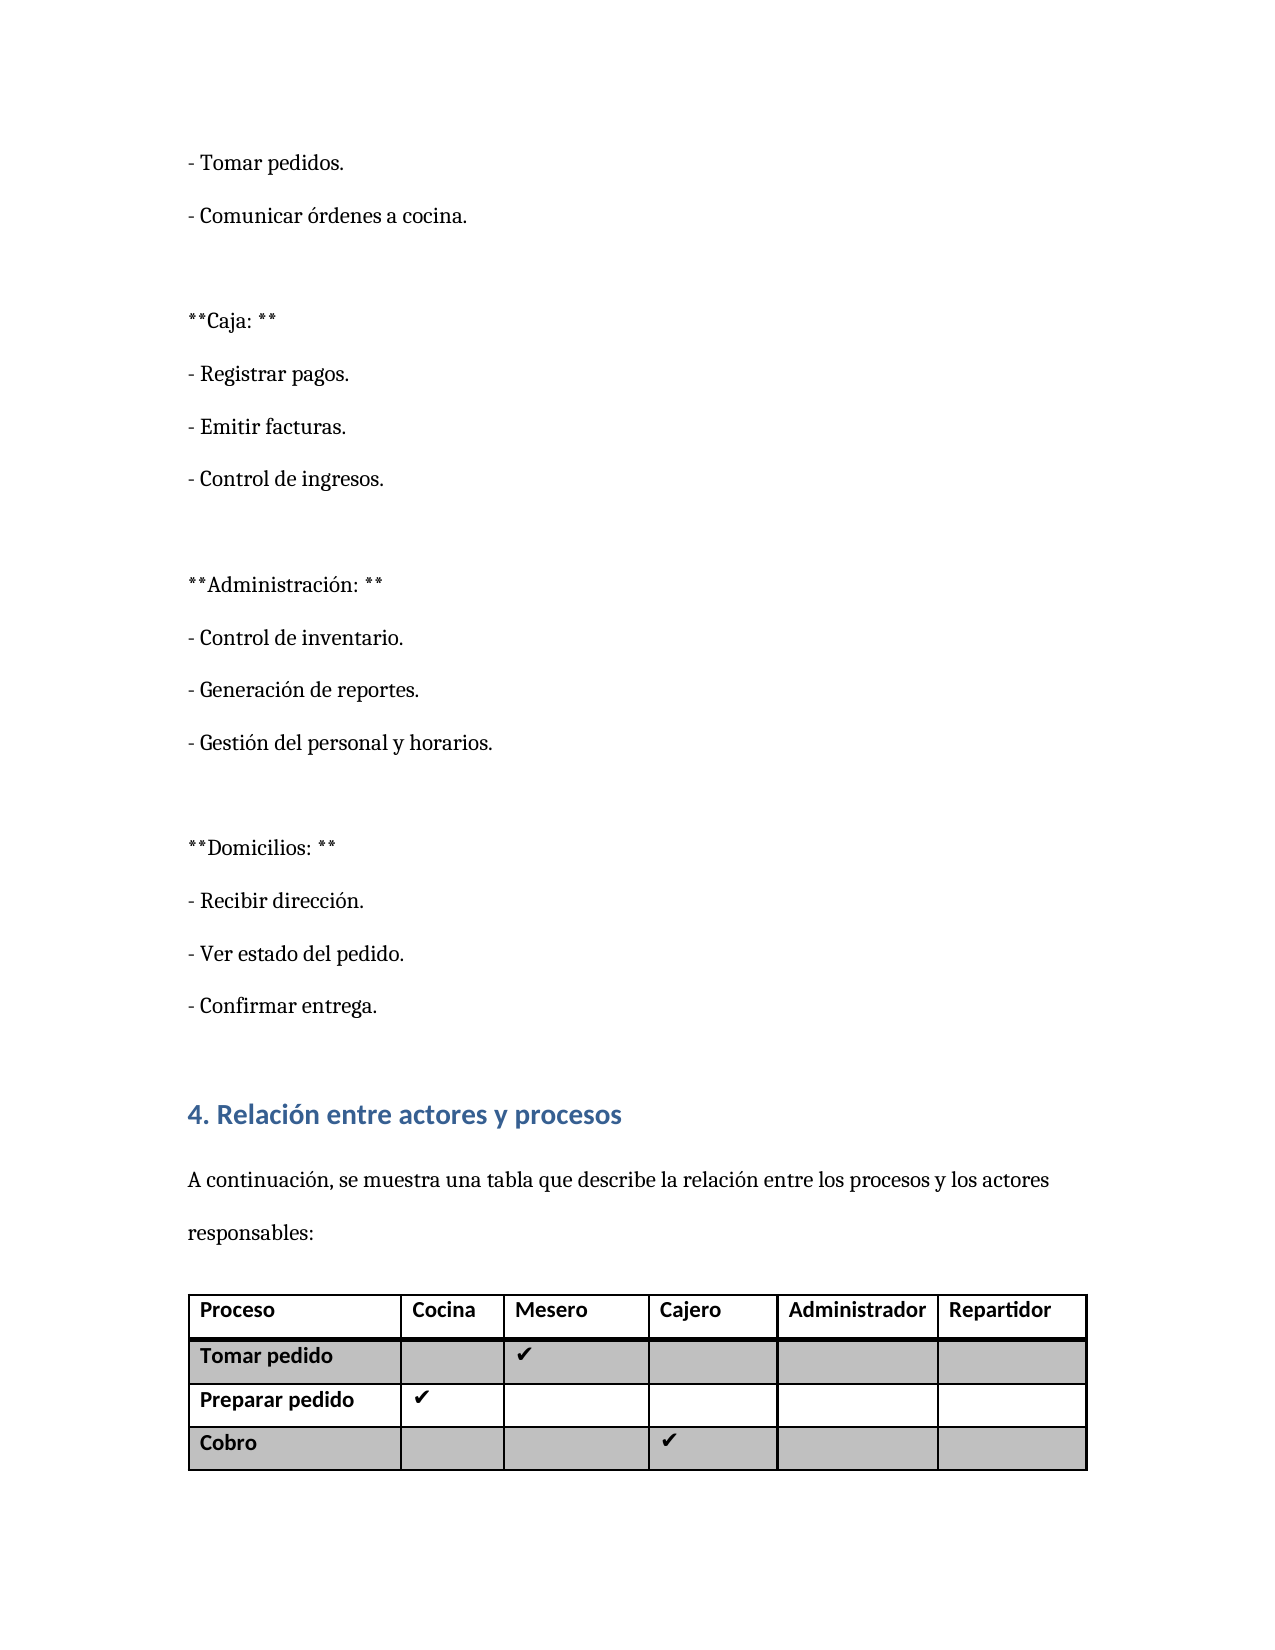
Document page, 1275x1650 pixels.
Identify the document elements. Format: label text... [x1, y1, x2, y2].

table_cell ✔️ [650, 1428, 776, 1469]
table_header Repartidor [939, 1296, 1085, 1337]
table_cell [779, 1385, 937, 1426]
table_cell ✔️ [505, 1342, 648, 1383]
table_cell [939, 1428, 1085, 1469]
table_header Mesero [505, 1296, 648, 1337]
table_cell Cobro [190, 1428, 400, 1469]
table_cell [650, 1342, 776, 1383]
table_cell Tomar pedido [190, 1342, 400, 1383]
table_cell [939, 1385, 1085, 1426]
table_header Cocina [402, 1296, 503, 1337]
table_cell Preparar pedido [190, 1385, 400, 1426]
table_cell [779, 1342, 937, 1383]
table_cell [779, 1428, 937, 1469]
table_cell [505, 1428, 648, 1469]
table_cell [650, 1385, 776, 1426]
table_header Cajero [650, 1296, 776, 1337]
table_header Proceso [190, 1296, 400, 1337]
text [187, 150, 1087, 1020]
text A continuación, se muestra una tabla que describe la relación entre los procesos y los actores responsables: [187, 1167, 1087, 1246]
table_cell [402, 1342, 503, 1383]
table_cell [402, 1428, 503, 1469]
table_cell [939, 1342, 1085, 1383]
table_header Administrador [779, 1296, 937, 1337]
subtitle 4. Relación entre actores y procesos [187, 1096, 1087, 1132]
table_cell ✔️ [402, 1385, 503, 1426]
table_cell [505, 1385, 648, 1426]
